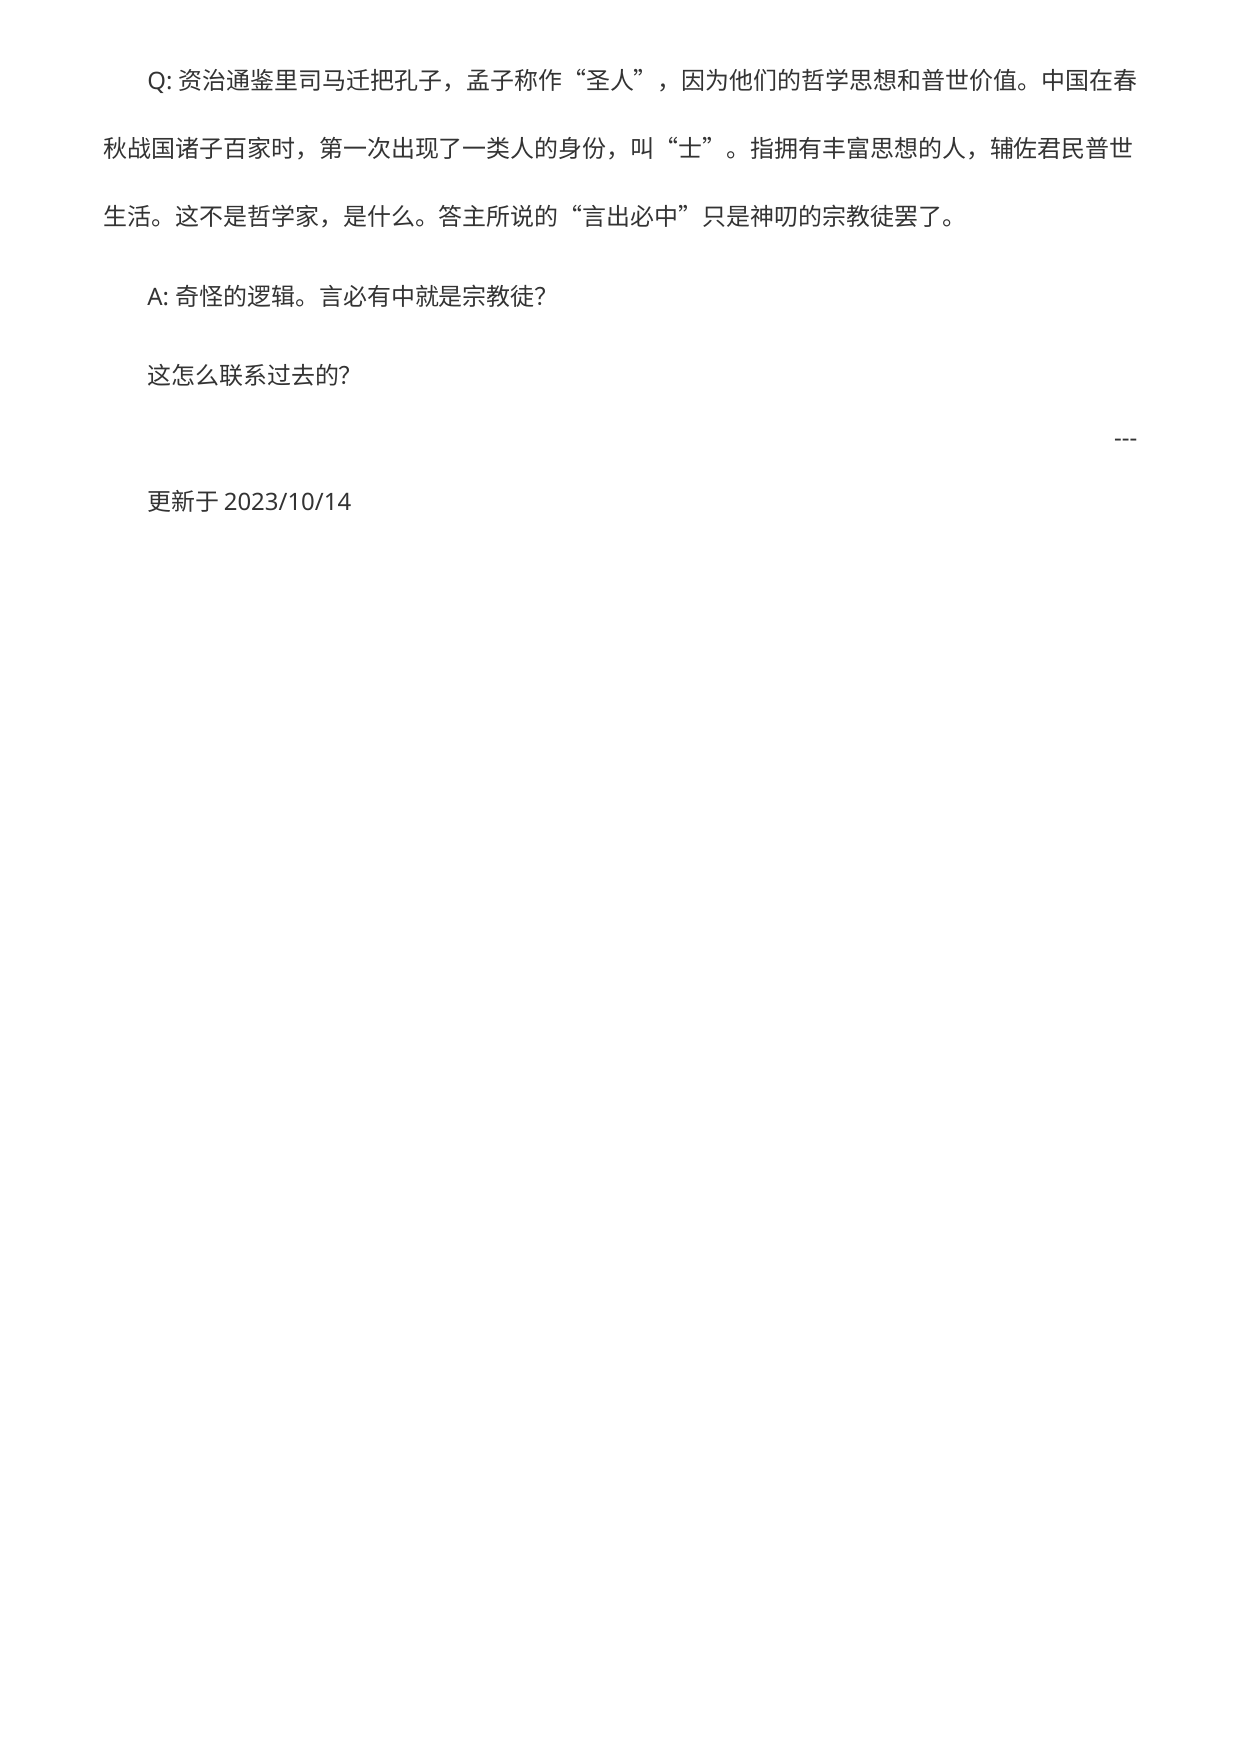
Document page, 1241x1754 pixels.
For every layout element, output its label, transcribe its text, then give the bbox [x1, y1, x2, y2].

text --- [103, 420, 1137, 454]
text Q: 资治通鉴里司马迁把孔子，孟子称作“圣人”，因为他们的哲学思想和普世价值。中国在春秋战国诸子百家时，第一次出现了一类人的身份，叫“士”。指拥有丰富思想的人，辅佐君民普世生活。这不是哲学家，是什么。答主所说的“言出必中”只是神叨的宗教徒罢了。 [103, 45, 1137, 249]
text A: 奇怪的逻辑。言必有中就是宗教徒？ [103, 261, 1137, 328]
text 这怎么联系过去的？ [103, 340, 1137, 408]
text 更新于2023/10/14 [103, 466, 1137, 534]
